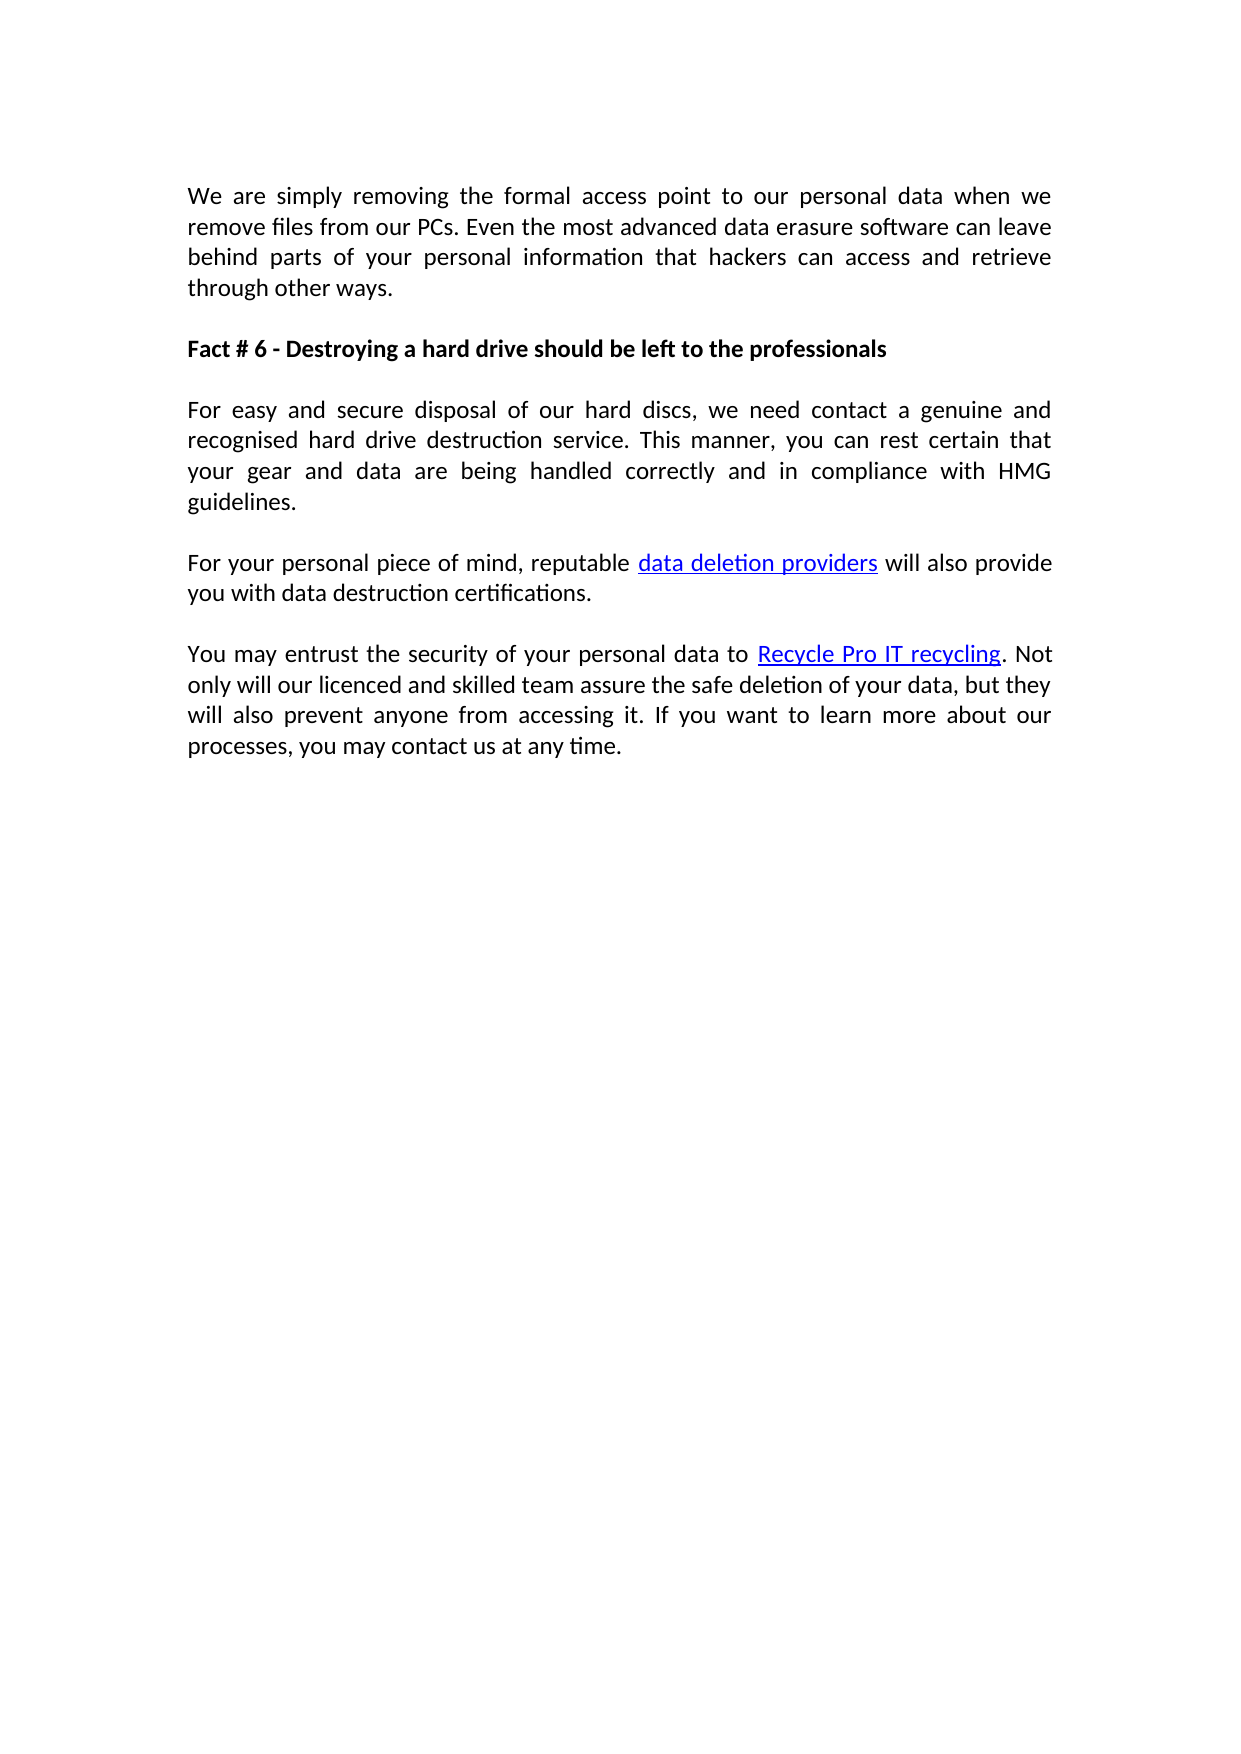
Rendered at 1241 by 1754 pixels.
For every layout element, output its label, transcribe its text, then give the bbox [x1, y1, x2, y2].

text For easy and secure disposal of our hard discs, we need contact a genuine and recognised hard drive destruction service. This manner, you can rest certain that your gear and data are being handled correctly and in compliance with HMG guidelines. [187, 394, 1053, 516]
text You may entrust the security of your personal data to Recycle Pro IT recycling. Not only will our licenced and skilled team assure the safe deletion of your data, but they will also prevent anyone from accessing it. If you want to learn more about our processes, you may contact us at any time. [187, 638, 1053, 760]
text For your personal piece of mind, reputable data deletion providers will also provide you with data destruction certifications. [187, 547, 1053, 608]
text We are simply removing the formal access point to our personal data when we remove files from our PCs. Even the most advanced data erasure software can leave behind parts of your personal information that hackers can access and retrieve through other ways. [187, 181, 1053, 303]
text Fact # 6 - Destroying a hard drive should be left to the professionals [187, 333, 1053, 364]
